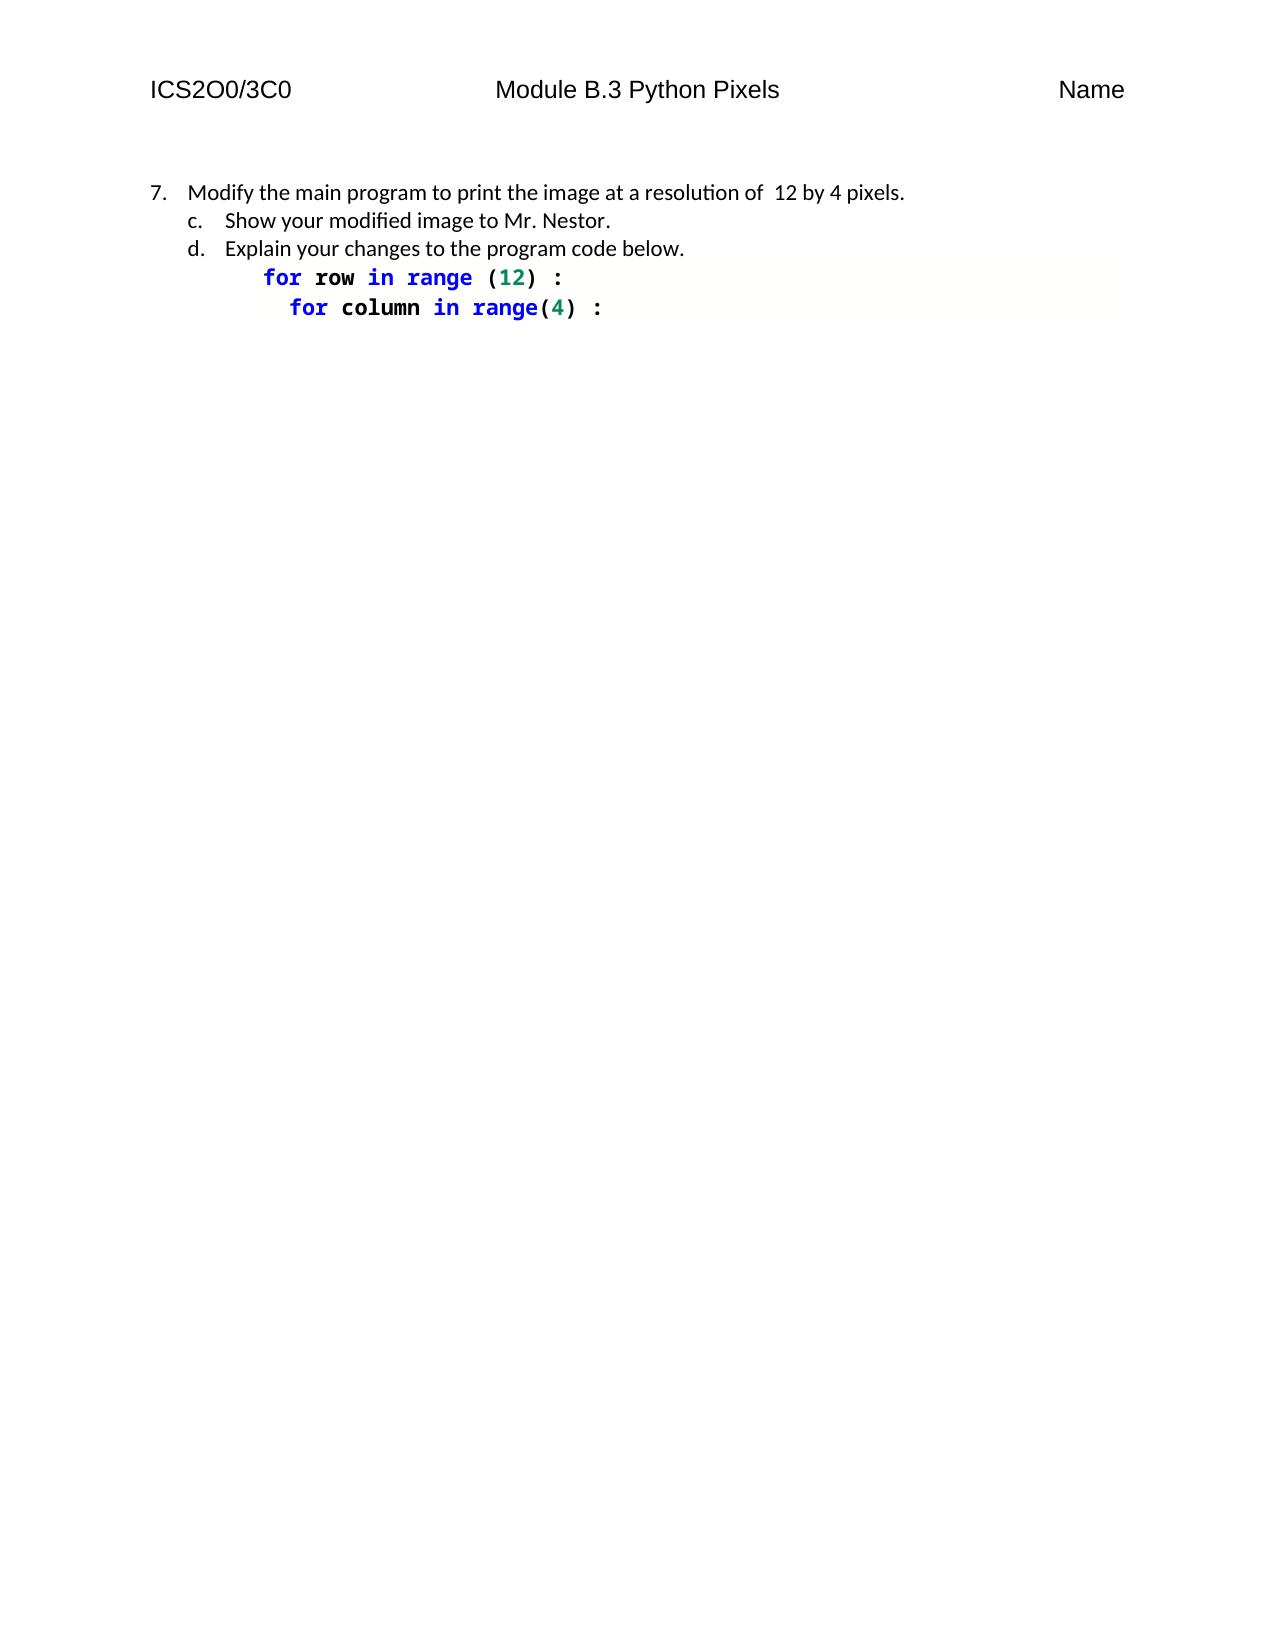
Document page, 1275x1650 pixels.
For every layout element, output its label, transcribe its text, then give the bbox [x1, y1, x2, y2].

list for row in range (12) : [262, 262, 1125, 292]
list for column in range(4) : [262, 292, 1125, 322]
list Show your modified image to Mr. Nestor. [187, 206, 1125, 234]
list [187, 234, 1125, 262]
list Modify the main program to print the image at a resolution of 12 by 4 pixels. [150, 178, 1125, 206]
